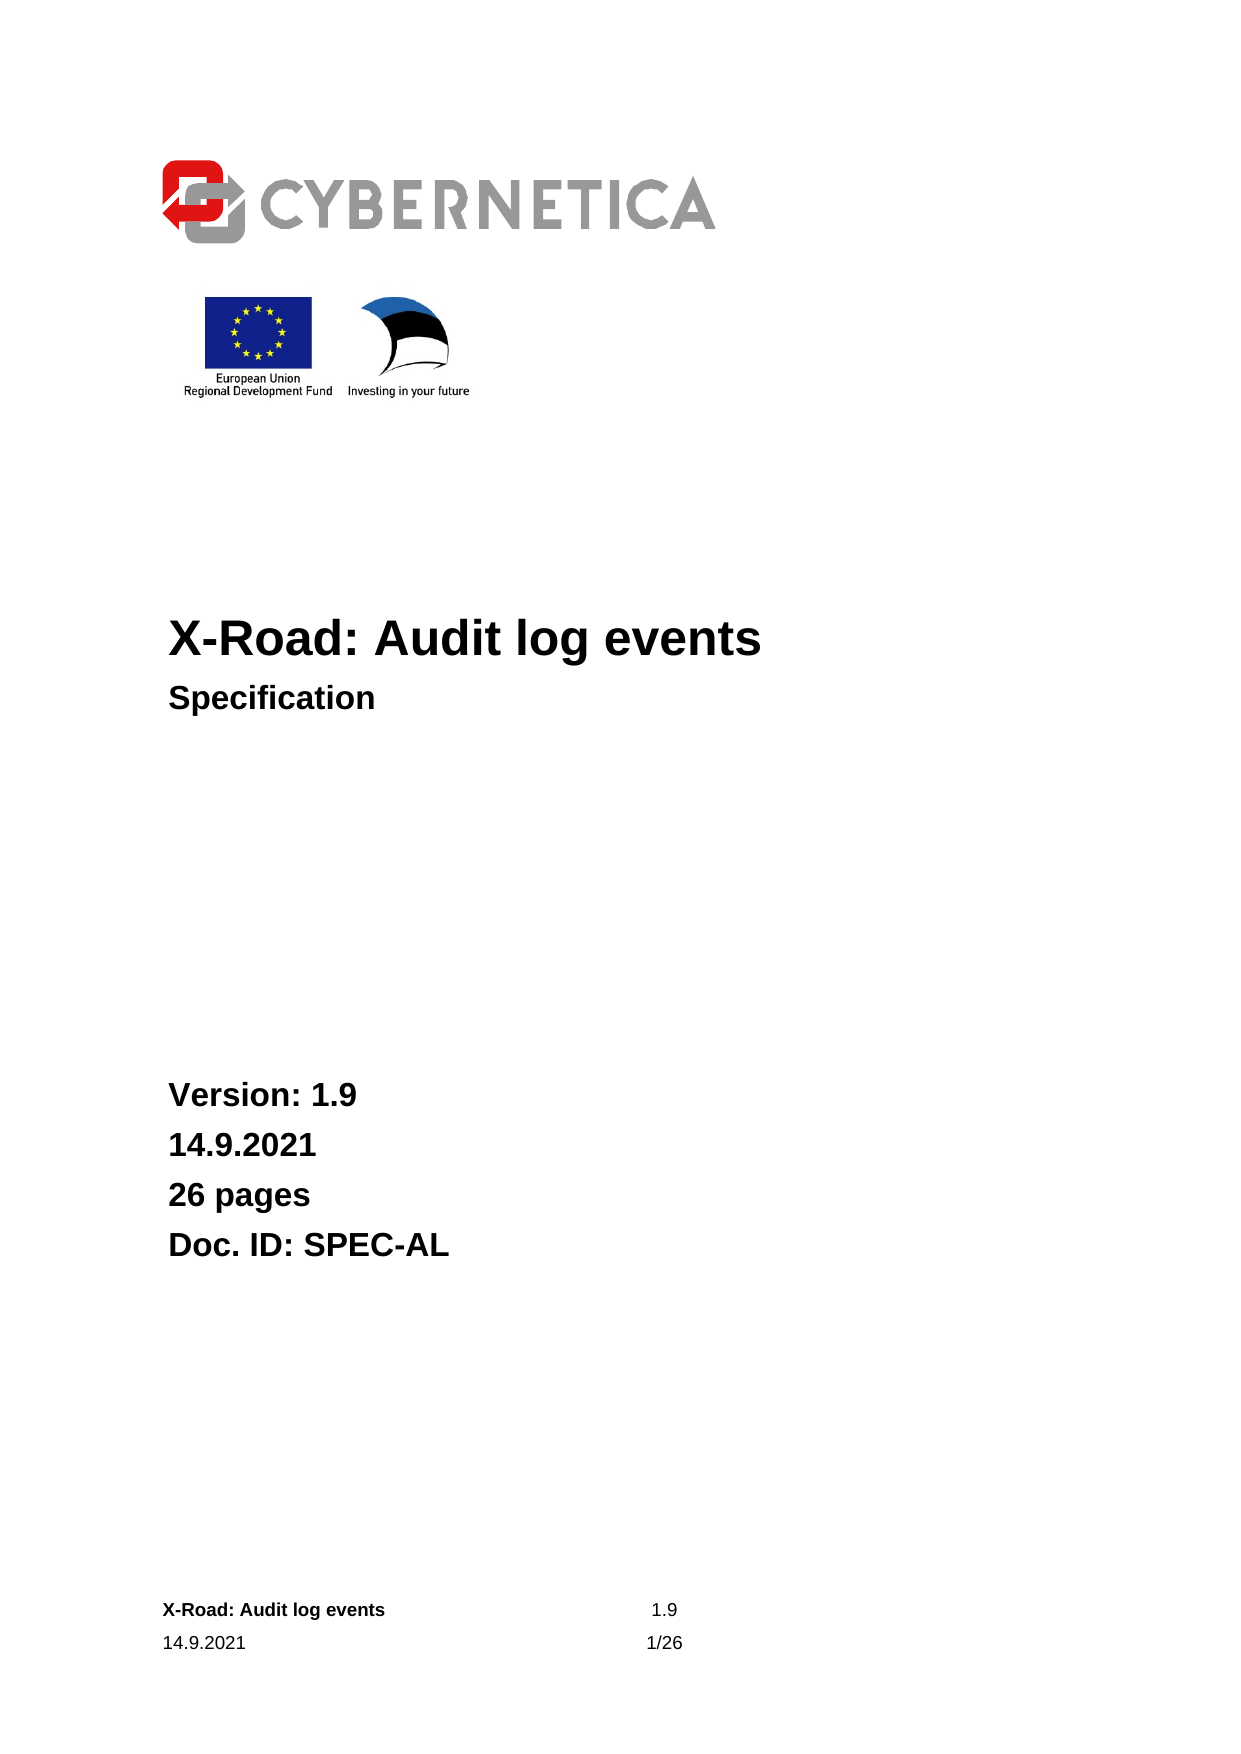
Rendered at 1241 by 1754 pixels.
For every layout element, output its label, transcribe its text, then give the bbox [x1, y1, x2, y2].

table_cell Version: 1.9 14.9.2021 26 pages Doc. ID: SPEC-AL [163, 1019, 1092, 1332]
table_header X-Road: Audit log events Specification [163, 488, 1092, 1019]
picture [162, 255, 491, 438]
